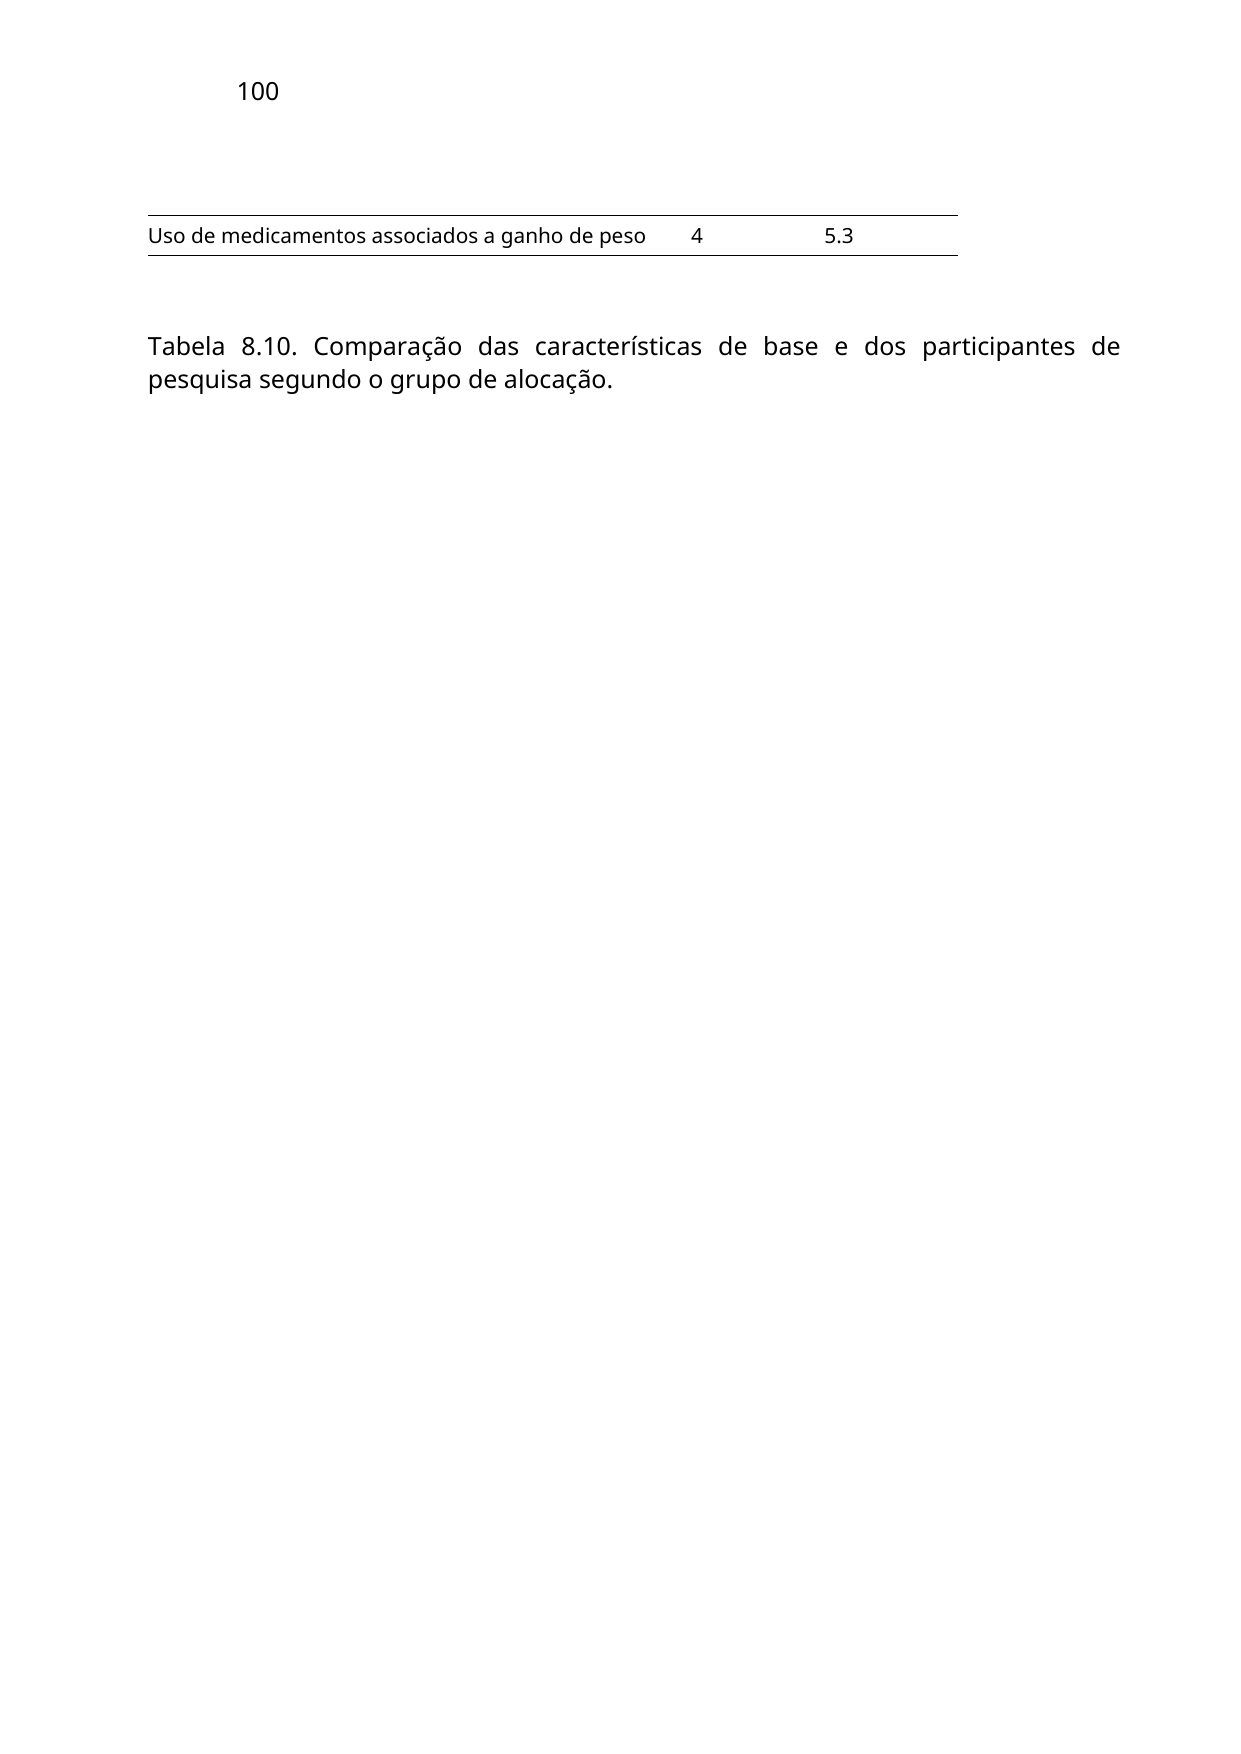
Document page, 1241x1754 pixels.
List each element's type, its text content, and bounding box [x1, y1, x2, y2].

table_cell Uso de medicamentos associados a ganho de peso [148, 216, 691, 255]
table_cell 5.3 [824, 216, 957, 255]
table_cell 4 [691, 216, 824, 255]
